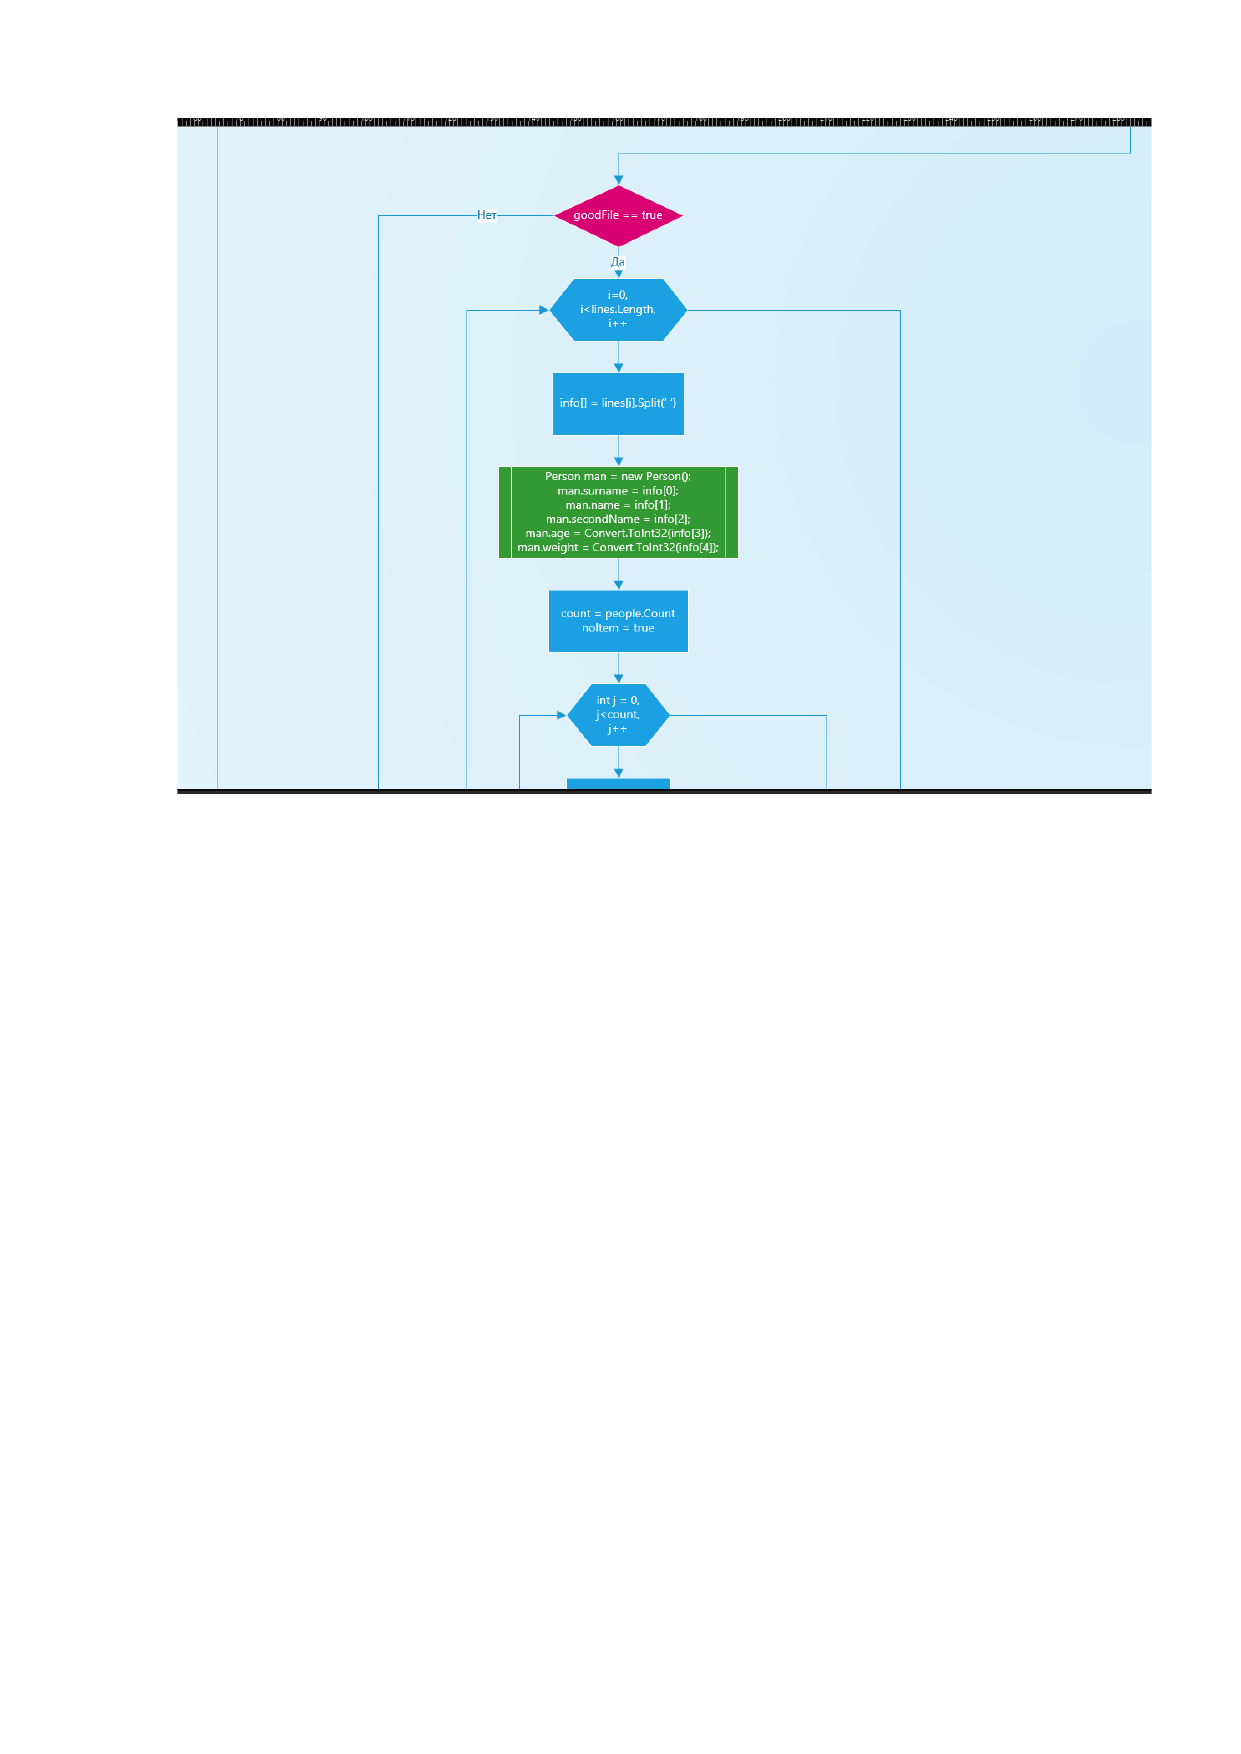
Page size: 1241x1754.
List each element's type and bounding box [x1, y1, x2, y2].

picture [177, 118, 1152, 794]
